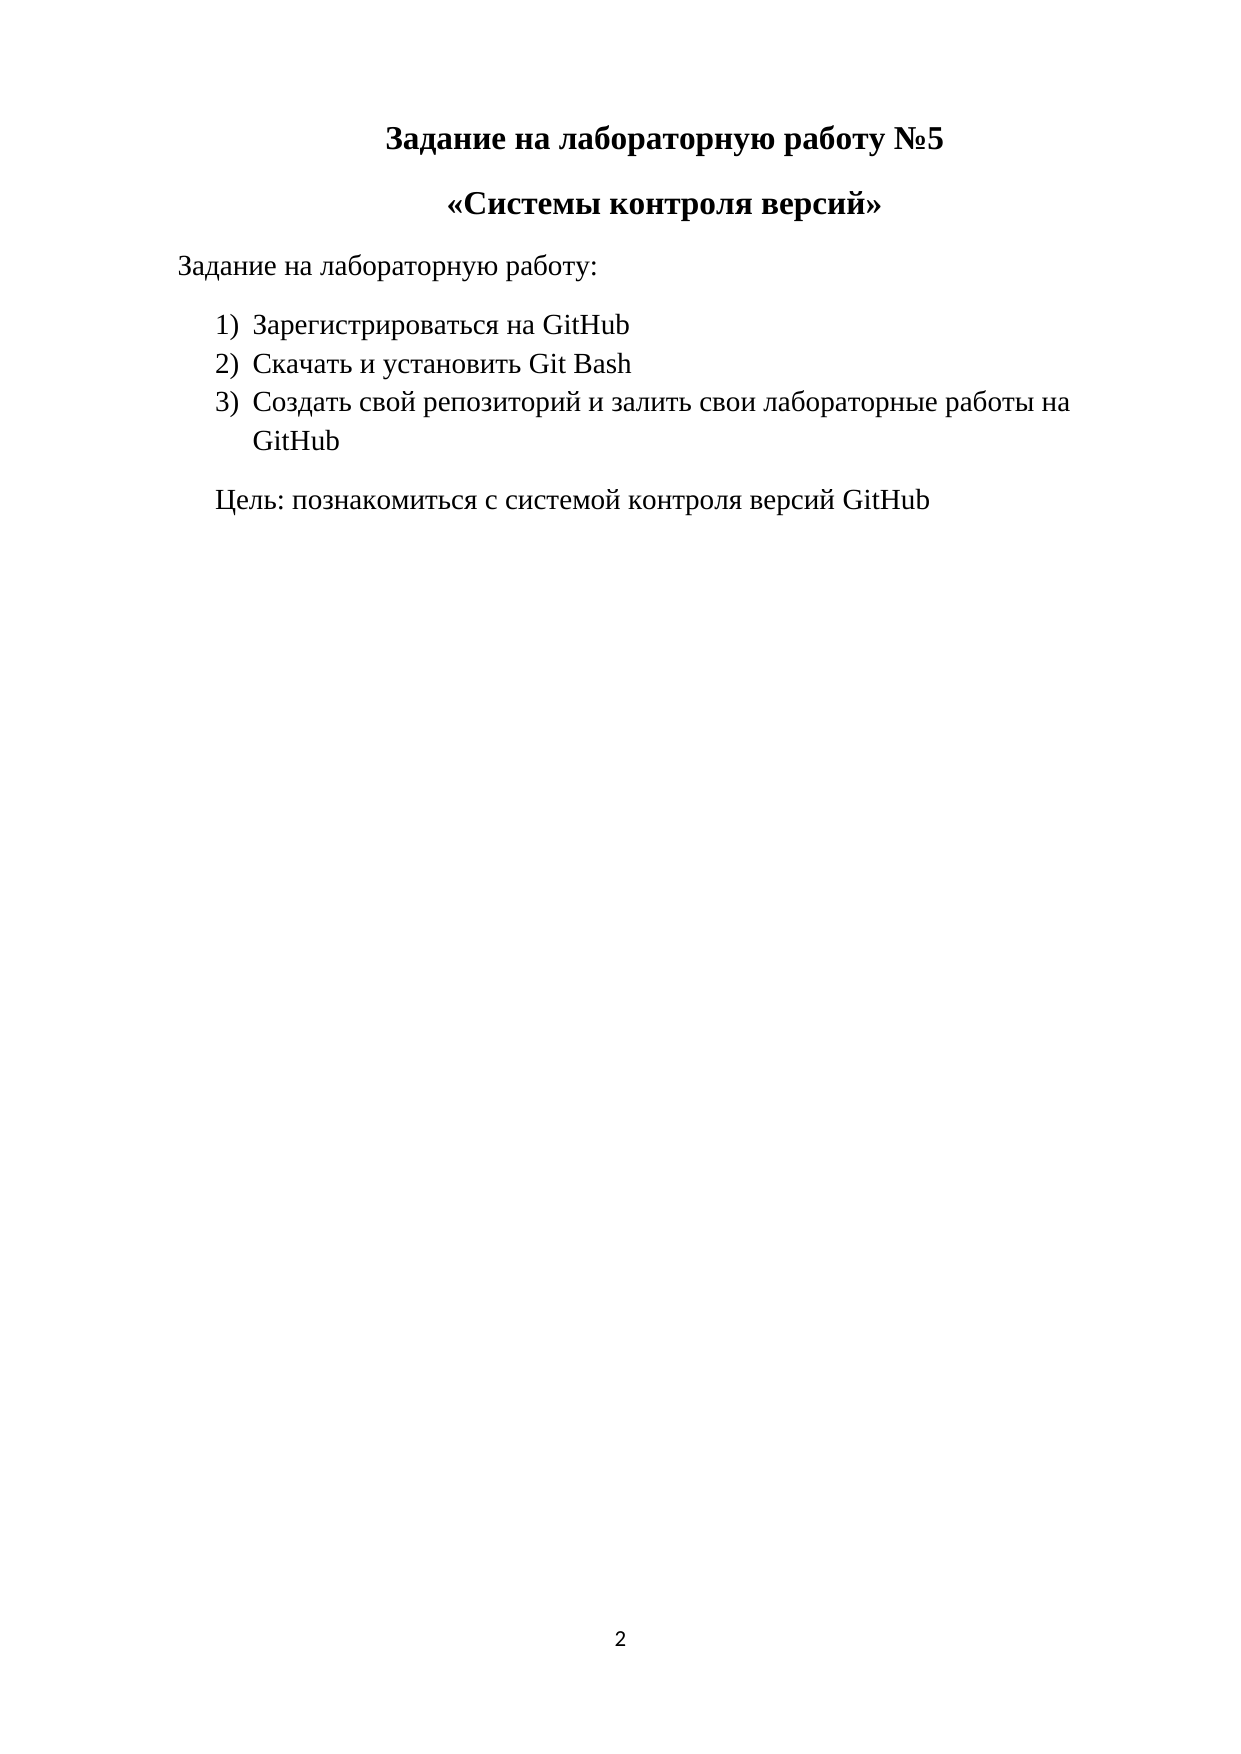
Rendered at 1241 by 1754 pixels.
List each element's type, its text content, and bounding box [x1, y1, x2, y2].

text Цель: познакомиться с системой контроля версий GitHub [215, 482, 1152, 516]
text Задание на лабораторную работу: [177, 248, 1152, 281]
text Задание на лабораторную работу №5 [177, 118, 1152, 156]
list Скачать и установить Git Bash [215, 346, 1152, 379]
list Создать свой репозиторий и залить свои лабораторные работы на GitHub [215, 384, 1152, 456]
text «Системы контроля версий» [177, 183, 1152, 221]
list Зарегистрироваться на GitHub [215, 307, 1152, 341]
